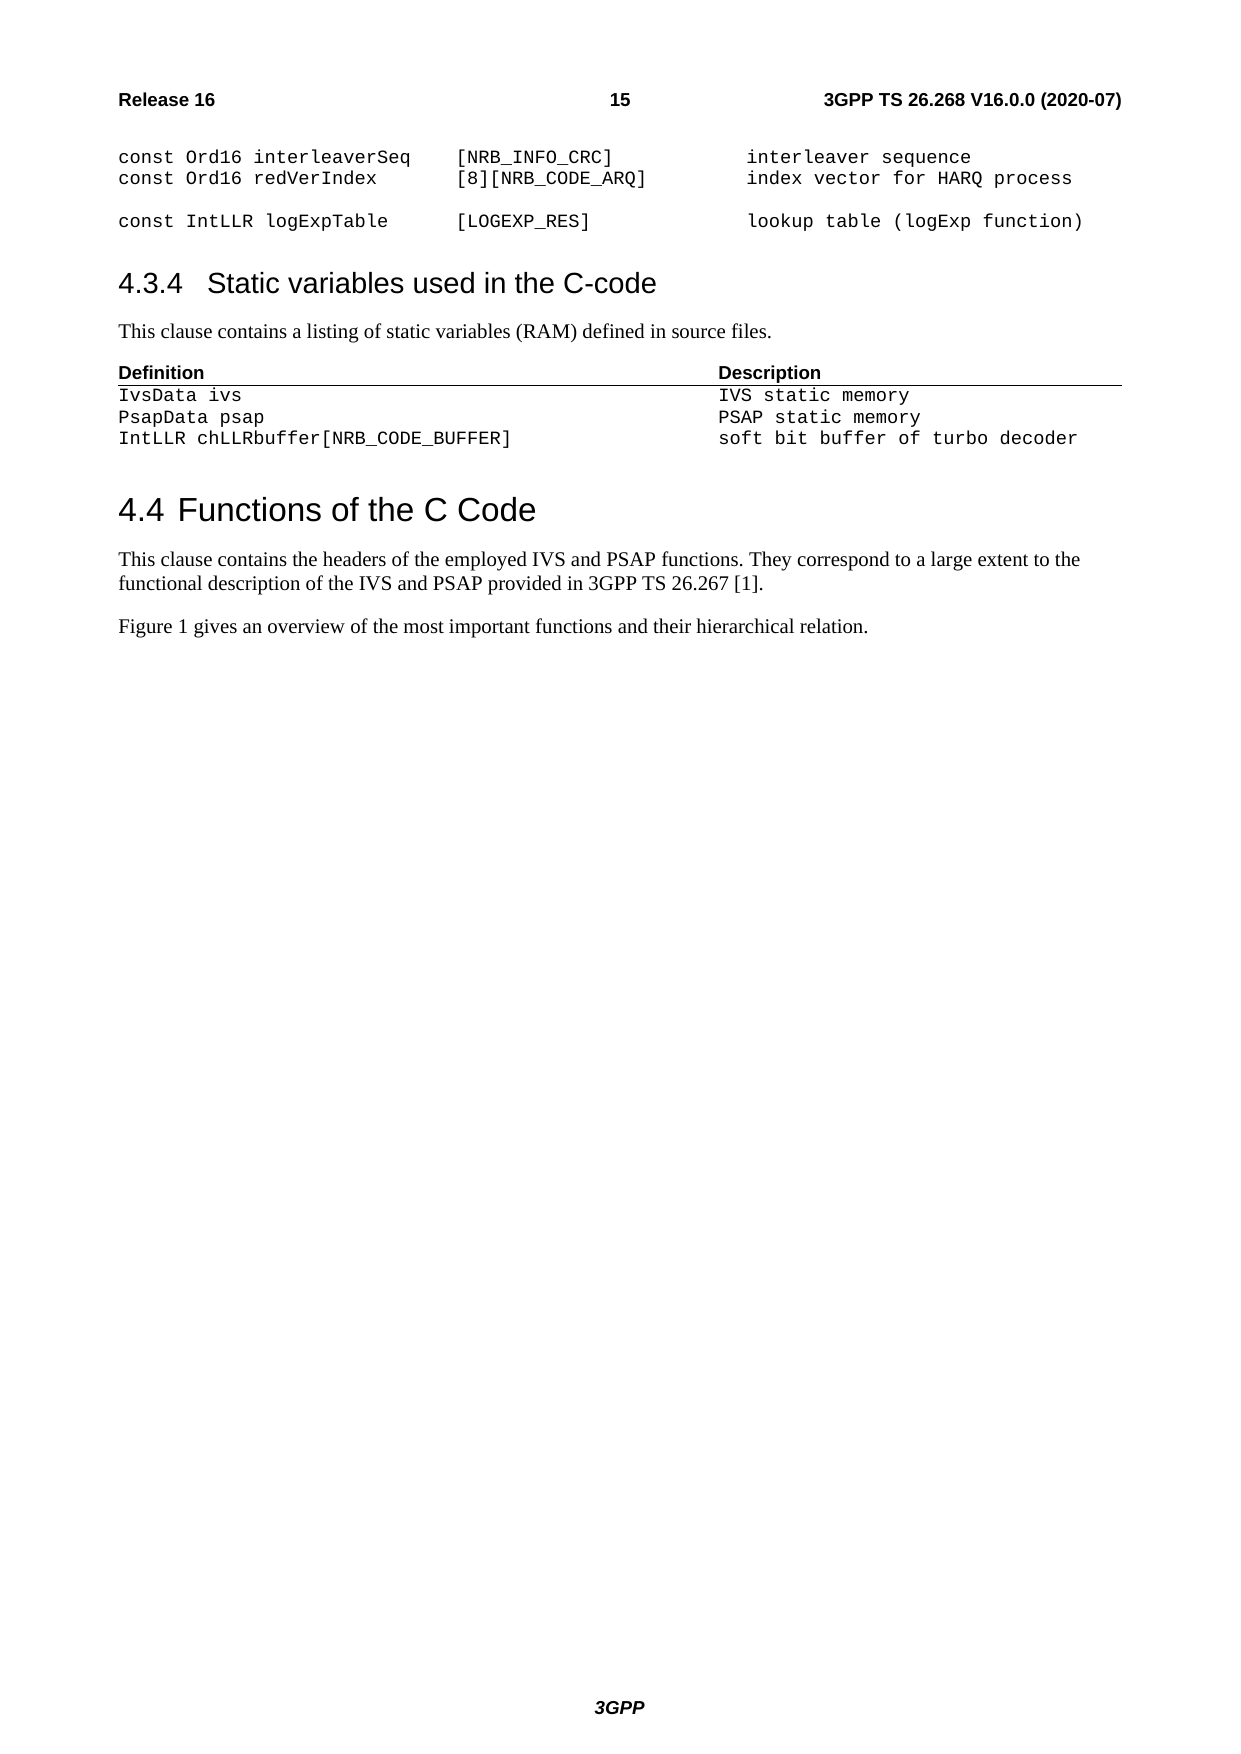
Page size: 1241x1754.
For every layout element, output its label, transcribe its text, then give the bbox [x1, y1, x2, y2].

text IvsData ivs IVS static memory [118, 386, 1122, 407]
text PsapData psap PSAP static memory [118, 407, 1122, 429]
text const Ord16 interleaverSeq [NRB_INFO_CRC] interleaver sequence [118, 148, 1122, 169]
text const Ord16 redVerIndex [8][NRB_CODE_ARQ] index vector for HARQ process [118, 169, 1122, 190]
text IntLLR chLLRbuffer[NRB_CODE_BUFFER] soft bit buffer of turbo decoder [118, 429, 1122, 450]
text Definition Description [118, 362, 1122, 385]
subtitle 4.3.4 Static variables used in the C-code [118, 266, 1122, 300]
text const IntLLR logExpTable [LOGEXP_RES] lookup table (logExp function) [118, 211, 1122, 233]
subtitle 4.4 Functions of the C Code [118, 490, 1122, 528]
text This clause contains a listing of static variables (RAM) defined in source files. [118, 319, 1122, 343]
text This clause contains the headers of the employed IVS and PSAP functions. They correspond to a large extent to the functional description of the IVS and PSAP provided in 3GPP TS 26.267 [1]. [118, 547, 1122, 595]
text Figure 1 gives an overview of the most important functions and their hierarchical relation. [118, 614, 1122, 638]
